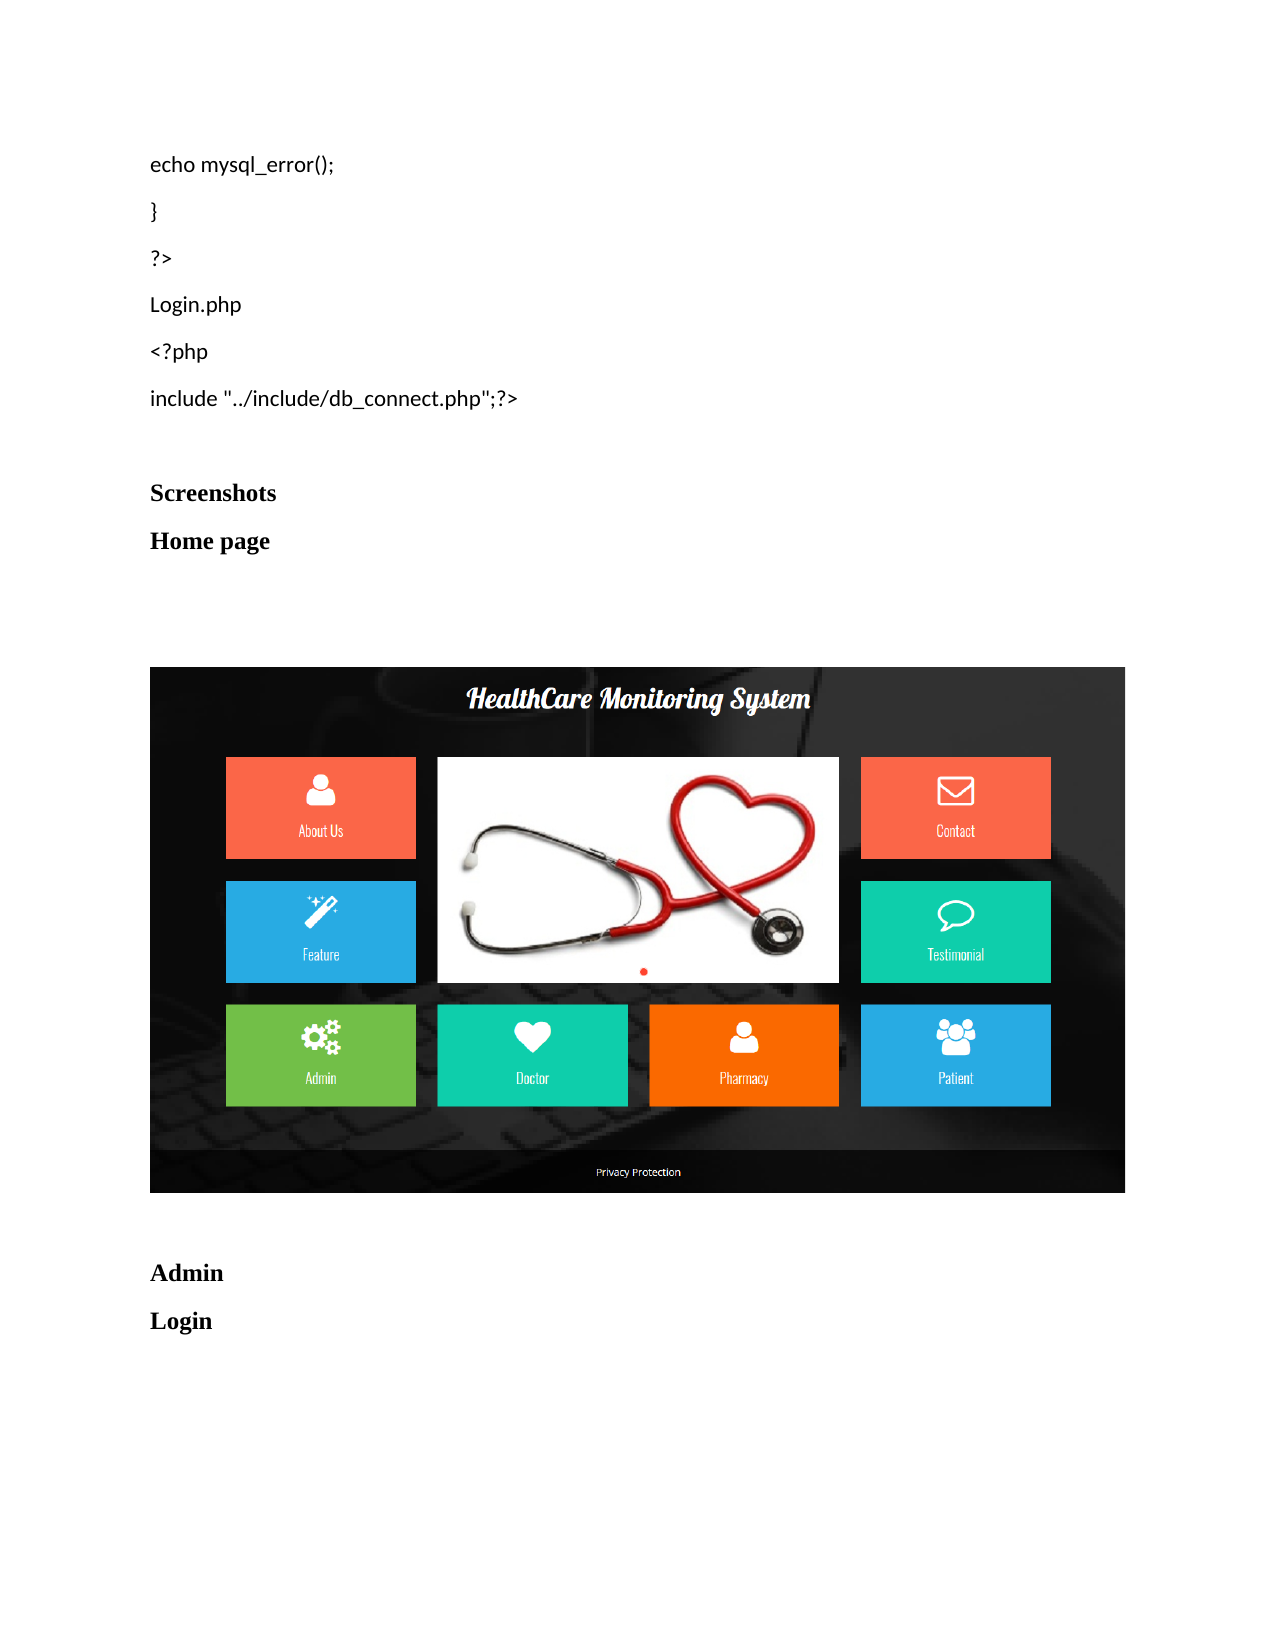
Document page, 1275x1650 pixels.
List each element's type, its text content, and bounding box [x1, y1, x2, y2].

text ?> [150, 244, 1125, 272]
text Login [150, 1306, 1125, 1334]
text Screenshots [150, 478, 1125, 507]
picture [150, 667, 1125, 1193]
text <?php [150, 337, 1125, 366]
text echo mysql_error(); [150, 150, 1125, 178]
text Admin [150, 1258, 1125, 1287]
text } [150, 197, 1125, 225]
text Home page [150, 526, 1125, 554]
text include "../include/db_connect.php";?> [150, 384, 1125, 412]
text Login.php [150, 291, 1125, 319]
